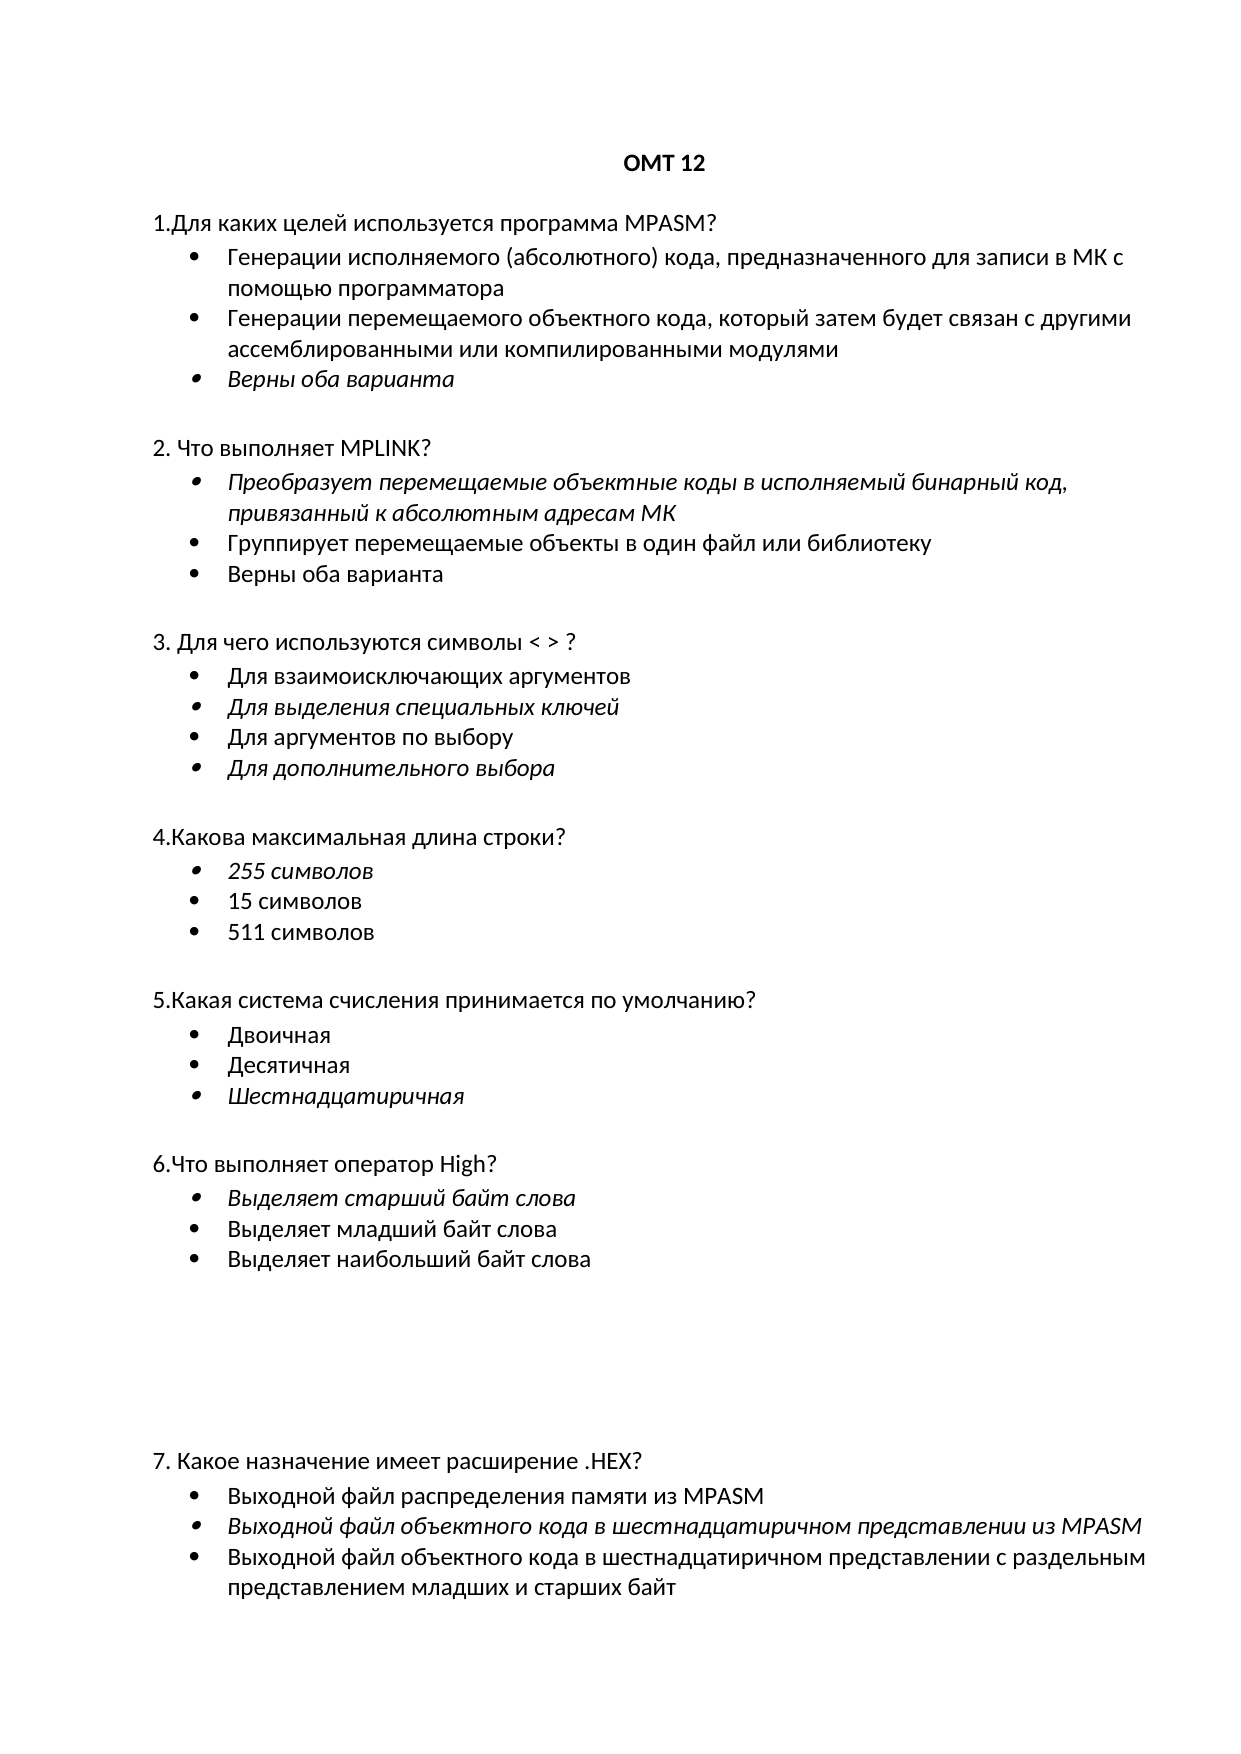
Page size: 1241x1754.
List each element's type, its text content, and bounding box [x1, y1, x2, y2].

list Выходной файл распределения памяти из MPASM [190, 1480, 1152, 1510]
list Выходной файл объектного кода в шестнадцатиричном представлении c раздельным представлением младших и старших байт [190, 1541, 1152, 1602]
list Верны оба варианта [190, 558, 1152, 588]
list Выделяет наибольший байт слова [190, 1244, 1152, 1274]
list Генерации исполняемого (абсолютного) кода, предназначенного для записи в МК с помощью программатора [190, 241, 1152, 302]
text 5.Какая система счисления принимается по умолчанию? [152, 984, 1152, 1015]
list Выходной файл объектного кода в шестнадцатиричном представлении из MPASM [190, 1510, 1152, 1541]
text 4.Какова максимальная длина строки? [152, 821, 1152, 851]
list Генерации перемещаемого объектного кода, который затем будет связан с другими ассемблированными или компилированными модулями [190, 302, 1152, 363]
text 6.Что выполняет оператор High? [152, 1148, 1152, 1179]
list Выделяет младший байт слова [190, 1213, 1152, 1244]
list Для выделения специальных ключей [190, 691, 1152, 722]
list Верны оба варианта [190, 363, 1152, 394]
text 1.Для каких целей используется программа MPASM? [152, 207, 1152, 237]
list 255 символов [190, 855, 1152, 885]
list Для дополнительного выбора [190, 752, 1152, 783]
list 15 символов [190, 885, 1152, 916]
list Для взаимоисключающих аргументов [190, 661, 1152, 691]
text 2. Что выполняет MPLINK? [152, 432, 1152, 462]
list Выделяет старший байт слова [190, 1183, 1152, 1213]
text ОМТ 12 [177, 147, 1152, 178]
list Двоичная [190, 1019, 1152, 1049]
text 3. Для чего используются символы < > ? [152, 626, 1152, 657]
list Группирует перемещаемые объекты в один файл или библиотеку [190, 527, 1152, 558]
list Шестнадцатиричная [190, 1080, 1152, 1110]
list Для аргументов по выбору [190, 722, 1152, 752]
list 511 символов [190, 916, 1152, 946]
list Десятичная [190, 1049, 1152, 1080]
list Преобразует перемещаемые объектные коды в исполняемый бинарный код, привязанный к абсолютным адресам МК [190, 466, 1152, 527]
text 7. Какое назначение имеет расширение .HEX? [152, 1446, 1152, 1476]
